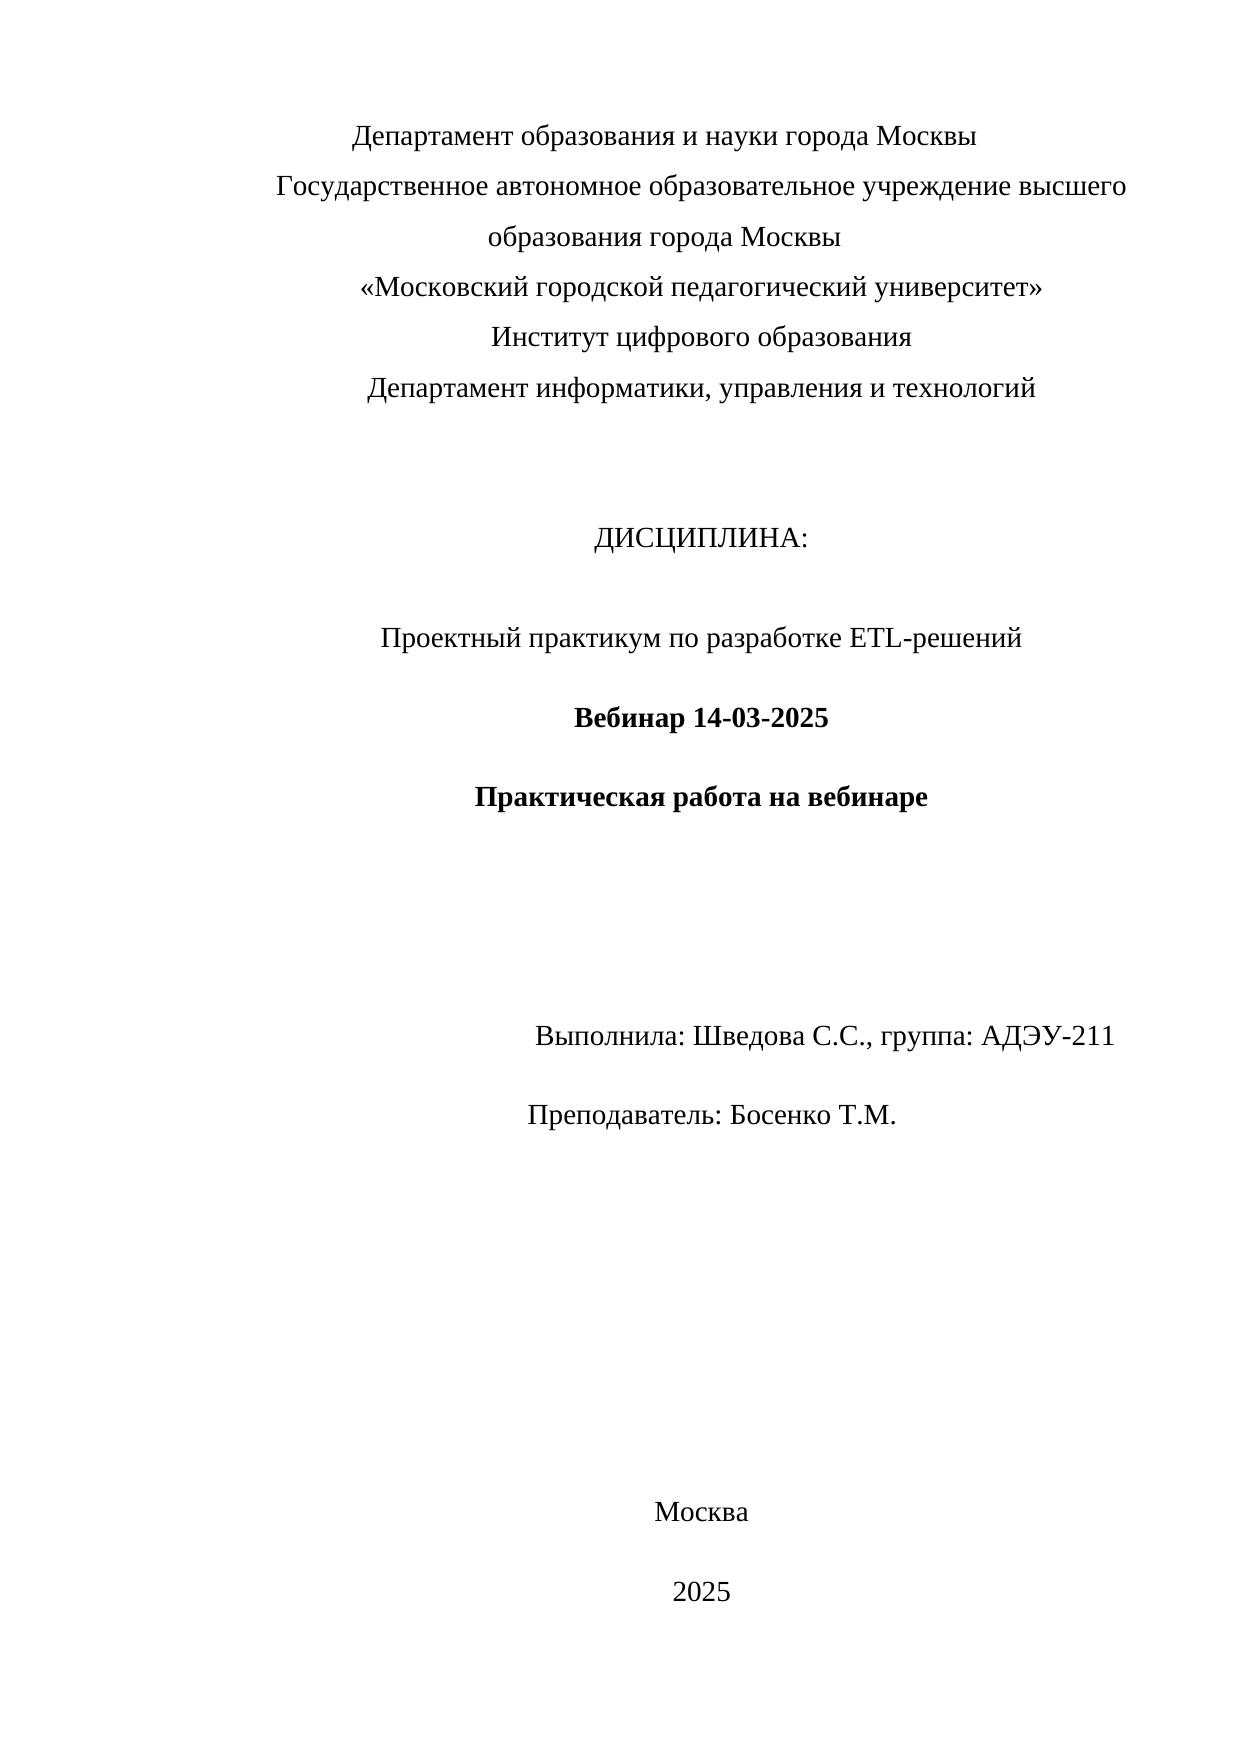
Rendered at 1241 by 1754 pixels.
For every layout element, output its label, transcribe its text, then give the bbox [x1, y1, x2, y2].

text «Московский городской педагогический университет» [177, 269, 1152, 303]
text Выполнила: Шведова С.С., группа: АДЭУ-211 [177, 1018, 1152, 1051]
text Практическая работа на вебинаре [177, 779, 1152, 813]
text 2025 [177, 1574, 1152, 1608]
text Проектный практикум по разработке ETL-решений [177, 620, 1152, 654]
text Государственное автономное образовательное учреждение высшего образования города Москвы [177, 168, 1152, 252]
text Москва [177, 1494, 1152, 1528]
text ДИСЦИПЛИНА: [177, 520, 1152, 553]
text Институт цифрового образования [177, 319, 1152, 353]
text Вебинар 14-03-2025 [177, 700, 1152, 733]
text Департамент информатики, управления и технологий [177, 370, 1152, 403]
text Преподаватель: Босенко Т.М. [325, 1097, 974, 1131]
text Департамент образования и науки города Москвы [177, 118, 1152, 152]
